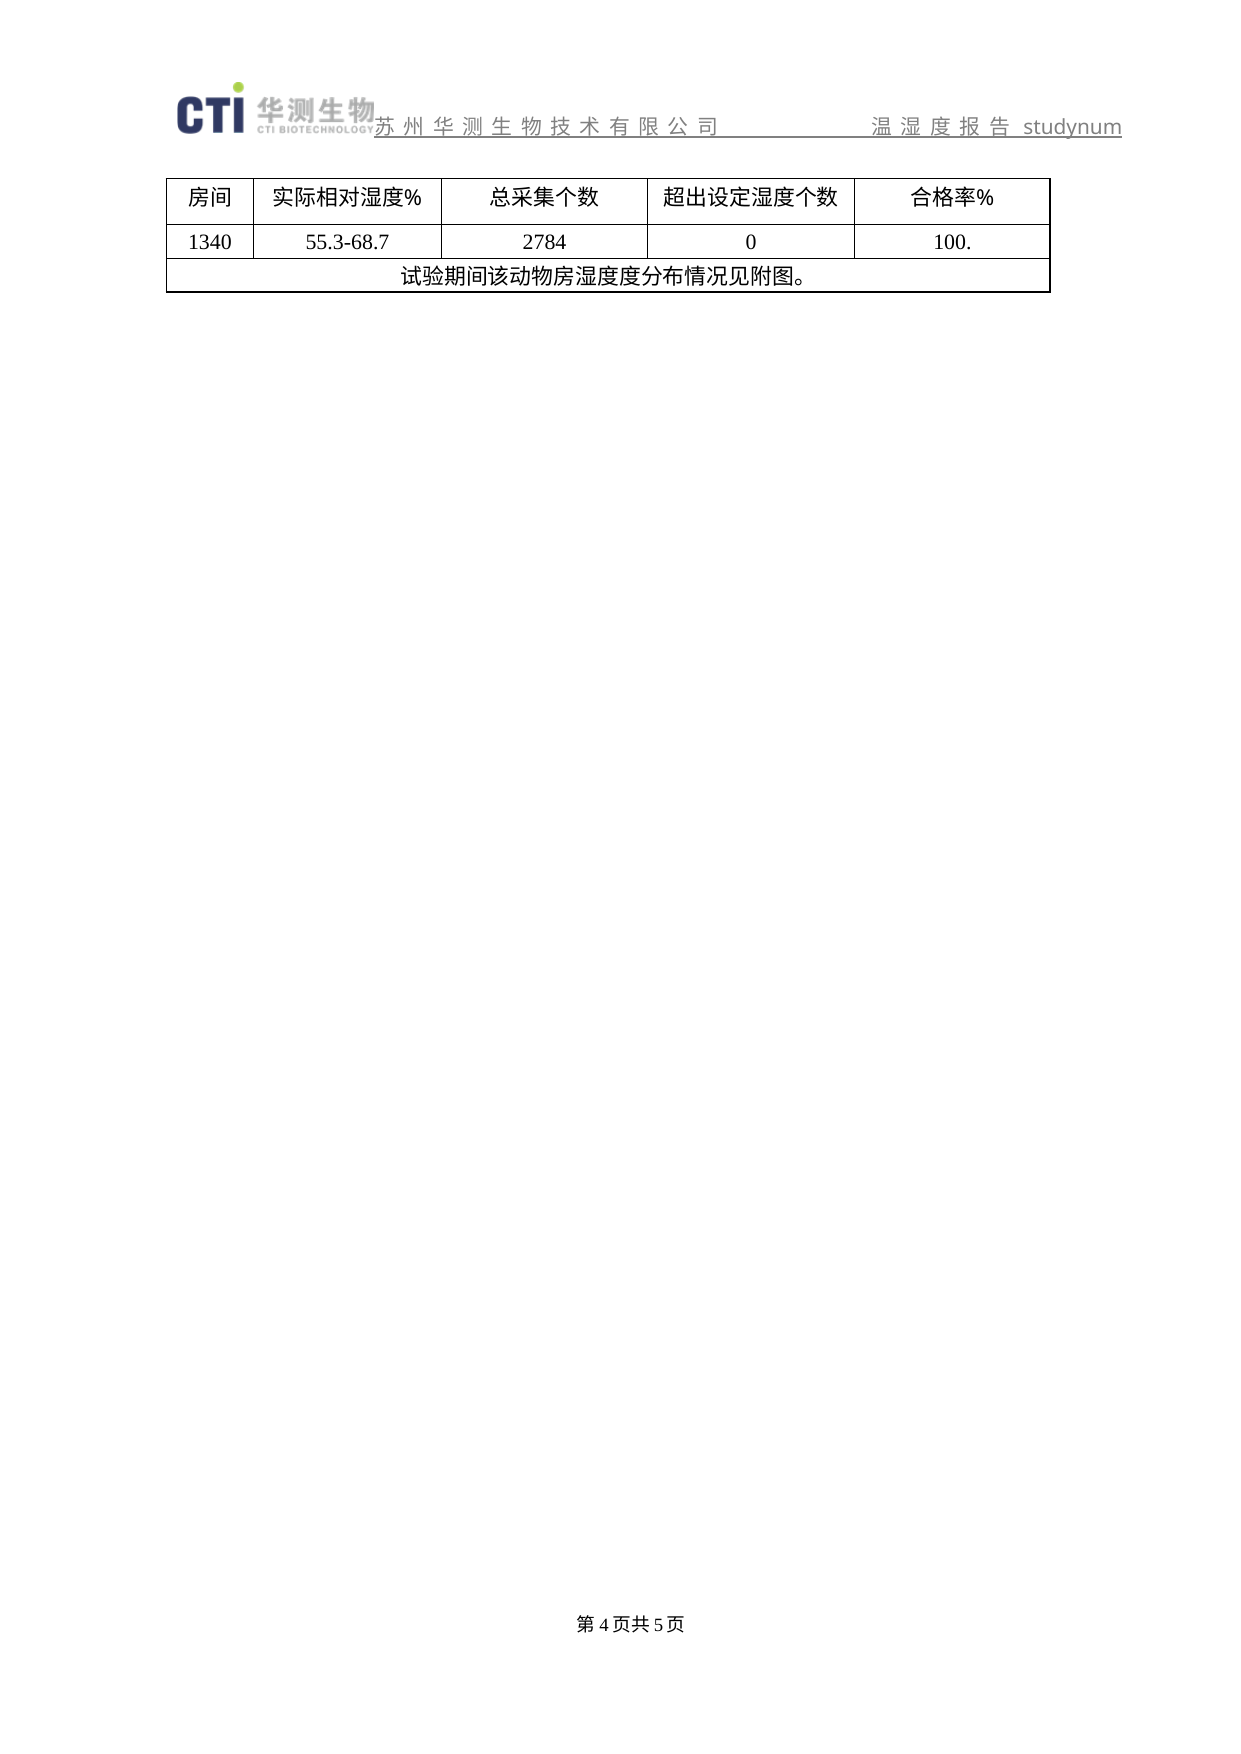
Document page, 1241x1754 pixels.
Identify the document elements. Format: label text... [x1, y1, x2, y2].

table_cell 试验期间该动物房湿度度分布情况见附图。 [167, 259, 1049, 291]
table_header 合格率% [855, 179, 1049, 224]
table_header 超出设定湿度个数 [648, 179, 854, 224]
picture [177, 82, 374, 135]
table_cell 2784 [442, 225, 647, 258]
table_cell 1340 [167, 225, 253, 258]
table_cell 100. [855, 225, 1049, 258]
table_cell 55.3-68.7 [254, 225, 441, 258]
table_header 房间 [167, 179, 253, 224]
table_header 实际相对湿度% [254, 179, 441, 224]
table_cell 0 [648, 225, 854, 258]
table_header 总采集个数 [442, 179, 647, 224]
